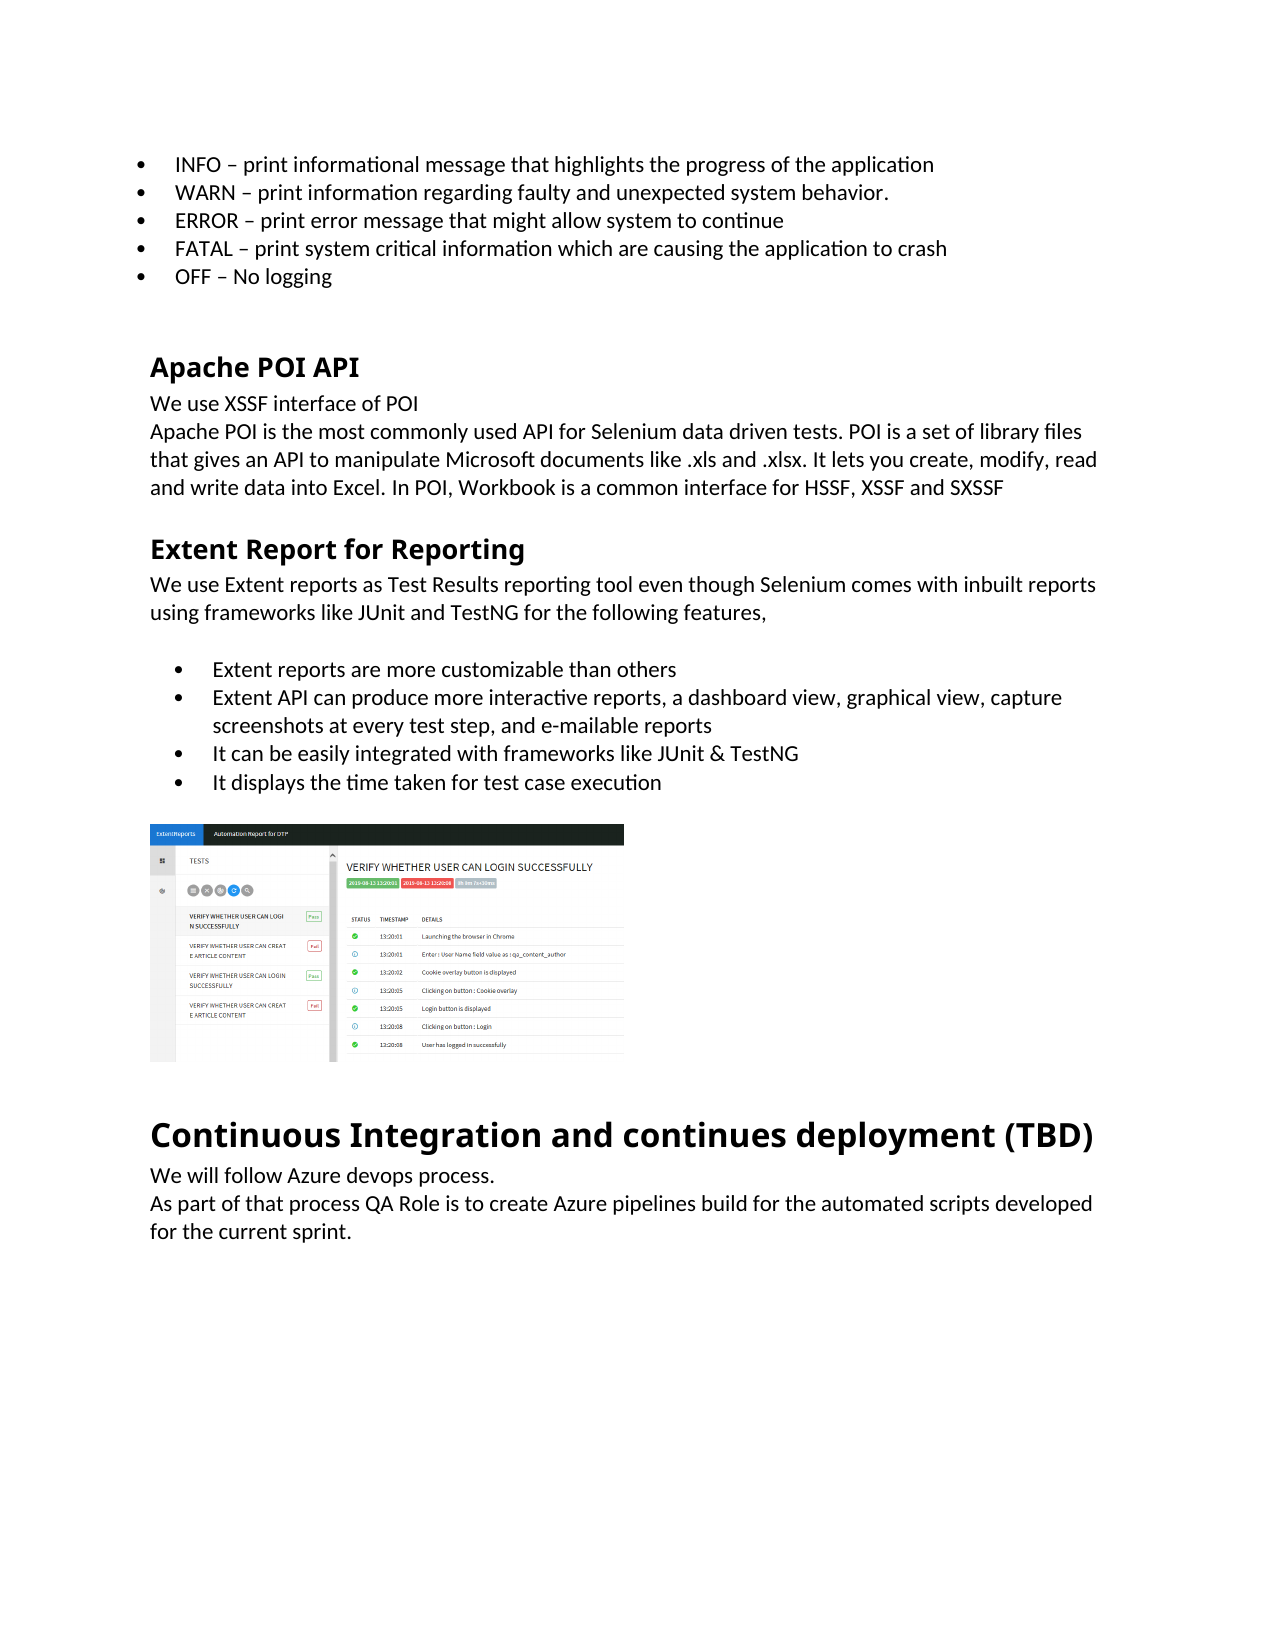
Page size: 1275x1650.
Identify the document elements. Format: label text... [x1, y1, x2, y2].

list Extent API can produce more interactive reports, a dashboard view, graphical view, capture screenshots at every test step, and e-mailable reports [175, 683, 1125, 739]
text As part of that process QA Role is to create Azure pipelines build for the automated scripts developed for the current sprint. [150, 1189, 1125, 1245]
subtitle Apache POI API [150, 349, 1125, 386]
subtitle Continuous Integration and continues deployment (TBD) [150, 1112, 1125, 1157]
text Apache POI is the most commonly used API for Selenium data driven tests. POI is a set of library files that gives an API to manipulate Microsoft documents like .xls and .xlsx. It lets you create, modify, read and write data into Excel. In POI, Workbook is a common interface for HSSF, XSSF and SXSSF [150, 417, 1125, 501]
text We will follow Azure devops process. [150, 1161, 1125, 1189]
list ERROR – print error message that might allow system to continue [137, 206, 1125, 234]
list WARN – print information regarding faulty and unexpected system behavior. [137, 178, 1125, 206]
subtitle Extent Report for Reporting [150, 531, 1125, 567]
text We use Extent reports as Test Results reporting tool even though Selenium comes with inbuilt reports using frameworks like JUnit and TestNG for the following features, [150, 570, 1125, 626]
list FATAL – print system critical information which are causing the application to crash [137, 234, 1125, 262]
list OFF – No logging [137, 262, 1125, 290]
list INFO – print informational message that highlights the progress of the application [137, 150, 1125, 178]
list It can be easily integrated with frameworks like JUnit & TestNG [175, 739, 1125, 768]
text We use XSSF interface of POI [150, 389, 1125, 417]
list It displays the time taken for test case execution [175, 768, 1125, 796]
list Extent reports are more customizable than others [175, 656, 1125, 683]
picture [150, 824, 624, 1062]
